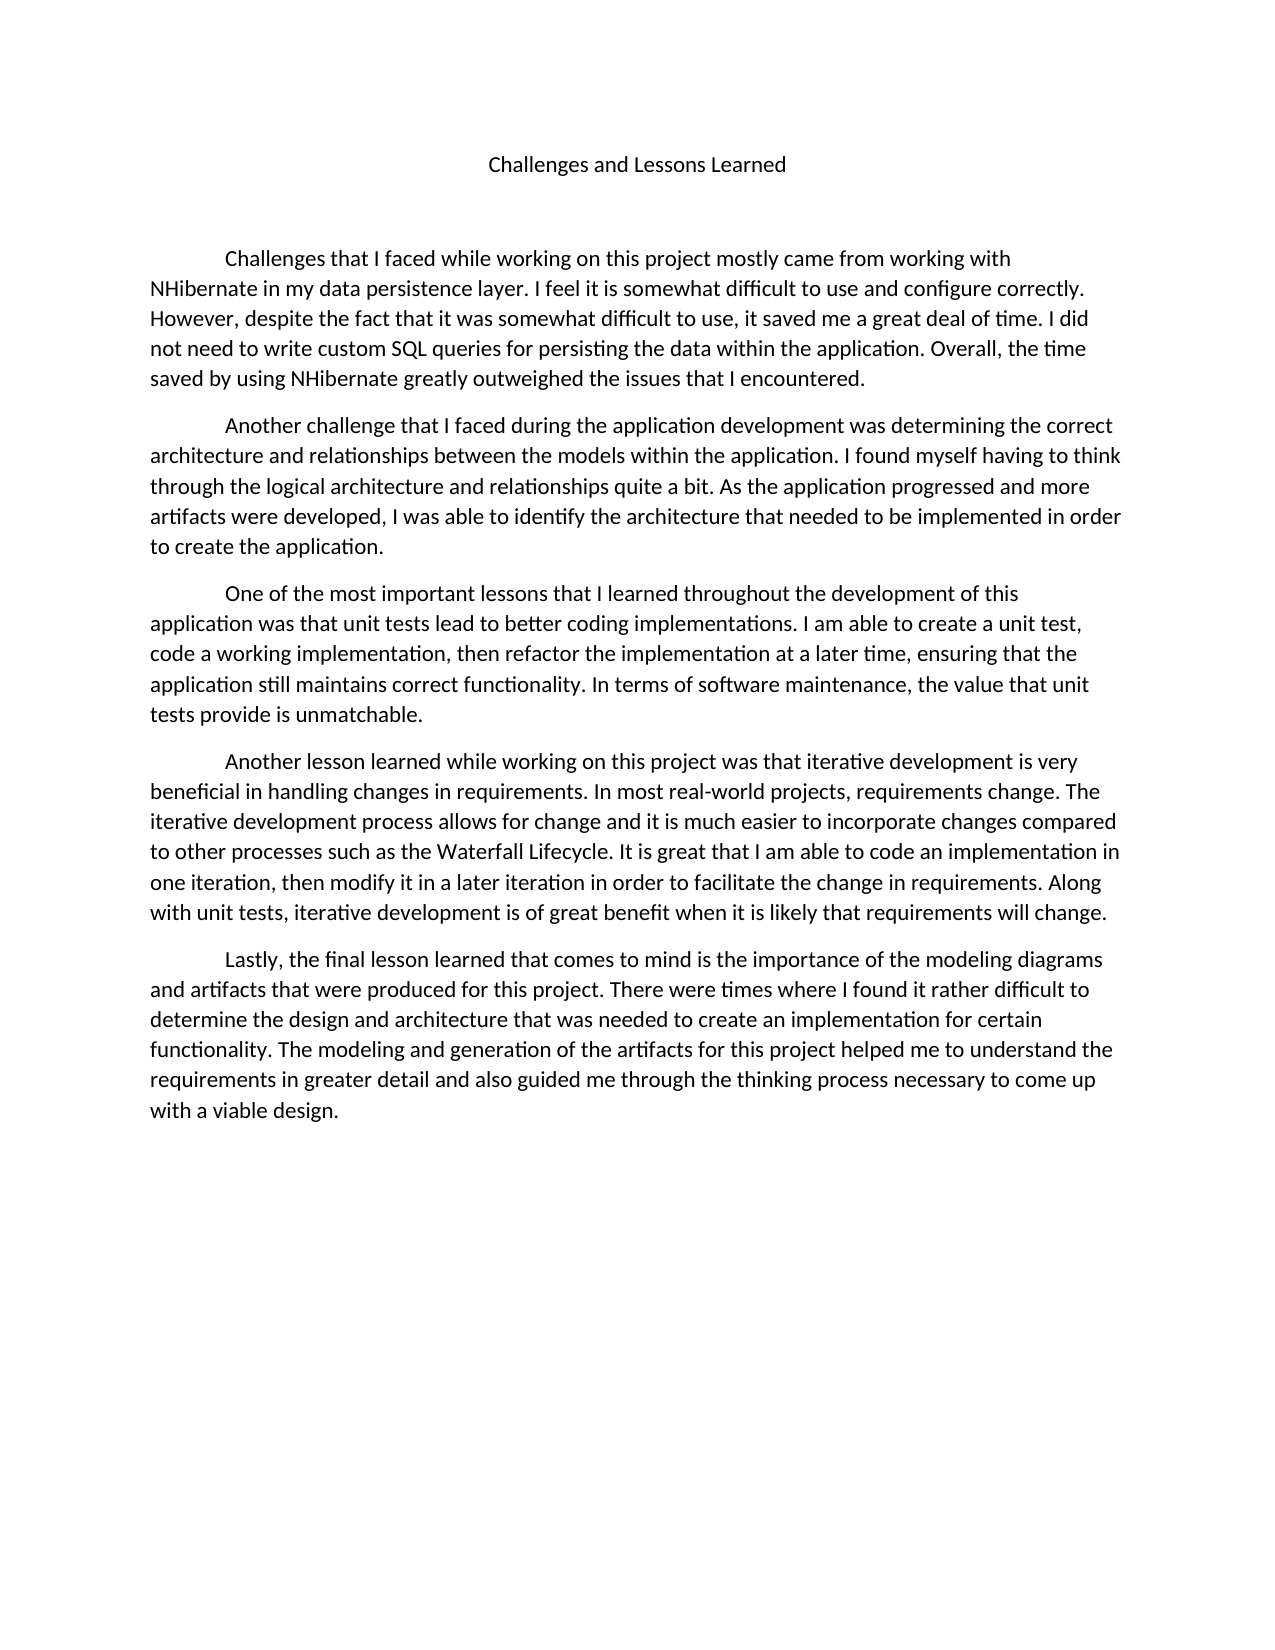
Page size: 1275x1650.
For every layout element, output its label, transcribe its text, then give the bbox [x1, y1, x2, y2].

text Challenges that I faced while working on this project mostly came from working with NHibernate in my data persistence layer. I feel it is somewhat difficult to use and configure correctly. However, despite the fact that it was somewhat difficult to use, it saved me a great deal of time. I did not need to write custom SQL queries for persisting the data within the application. Overall, the time saved by using NHibernate greatly outweighed the issues that I encountered. [150, 244, 1125, 393]
text One of the most important lessons that I learned throughout the development of this application was that unit tests lead to better coding implementations. I am able to create a unit test, code a working implementation, then refactor the implementation at a later time, ensuring that the application still maintains correct functionality. In terms of software maintenance, the value that unit tests provide is unmatchable. [150, 579, 1125, 728]
text Another lesson learned while working on this project was that iterative development is very beneficial in handling changes in requirements. In most real-world projects, requirements change. The iterative development process allows for change and it is much easier to incorporate changes compared to other processes such as the Waterfall Lifecycle. It is great that I am able to code an implementation in one iteration, then modify it in a later iteration in order to facilitate the change in requirements. Along with unit tests, iterative development is of great benefit when it is likely that requirements will change. [150, 747, 1125, 926]
text Another challenge that I faced during the application development was determining the correct architecture and relationships between the models within the application. I found myself having to think through the logical architecture and relationships quite a bit. As the application progressed and more artifacts were developed, I was able to identify the architecture that needed to be implemented in order to create the application. [150, 411, 1125, 560]
text Challenges and Lessons Learned [150, 150, 1125, 178]
text Lastly, the final lesson learned that comes to mind is the importance of the modeling diagrams and artifacts that were produced for this project. There were times where I found it rather difficult to determine the design and architecture that was needed to create an implementation for certain functionality. The modeling and generation of the artifacts for this project helped me to understand the requirements in greater detail and also guided me through the thinking process necessary to come up with a viable design. [150, 945, 1125, 1124]
